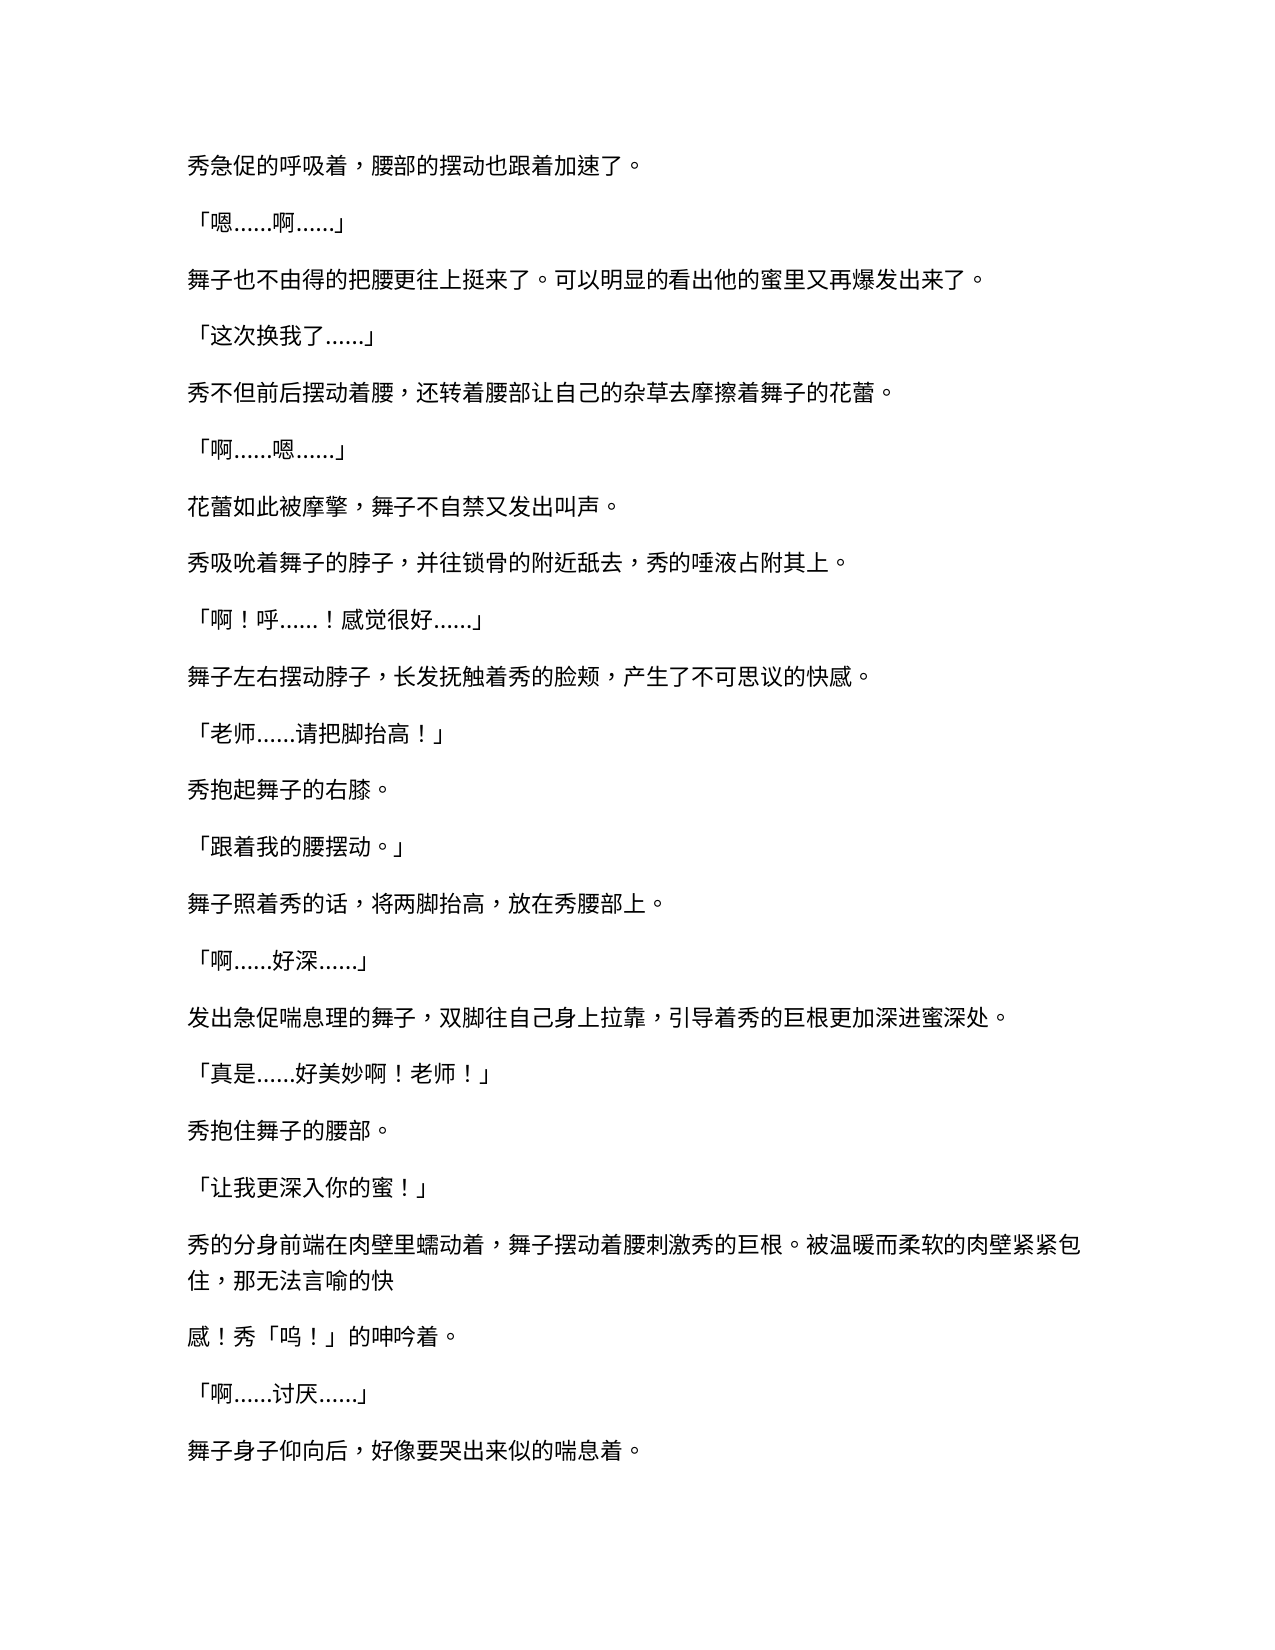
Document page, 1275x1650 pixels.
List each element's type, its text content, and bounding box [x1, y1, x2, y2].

text 舞子也不由得的把腰更往上挺来了。可以明显的看出他的蜜里又再爆发出来了。 [187, 263, 1087, 295]
text 秀的分身前端在肉壁里蠕动着，舞子摆动着腰刺激秀的巨根。被温暖而柔软的肉壁紧紧包住，那无法言喻的快 [187, 1229, 1087, 1296]
text 秀急促的呼吸着，腰部的摆动也跟着加速了。 [187, 150, 1087, 181]
text 舞子左右摆动脖子，长发抚触着秀的脸颊，产生了不可思议的快感。 [187, 661, 1087, 692]
text 秀不但前后摆动着腰，还转着腰部让自己的杂草去摩擦着舞子的花蕾。 [187, 377, 1087, 408]
text 「啊……好深……」 [187, 945, 1087, 976]
text 秀吸吮着舞子的脖子，并往锁骨的附近舐去，秀的唾液占附其上。 [187, 547, 1087, 579]
text 舞子照着秀的话，将两脚抬高，放在秀腰部上。 [187, 888, 1087, 919]
text 舞子身子仰向后，好像要哭出来似的喘息着。 [187, 1435, 1087, 1466]
text 「真是……好美妙啊！老师！」 [187, 1058, 1087, 1089]
text 「让我更深入你的蜜！」 [187, 1172, 1087, 1203]
text 「这次换我了……」 [187, 320, 1087, 352]
text 「跟着我的腰摆动。」 [187, 831, 1087, 862]
text 「啊……嗯……」 [187, 434, 1087, 465]
text 秀抱住舞子的腰部。 [187, 1115, 1087, 1146]
text 「啊……讨厌……」 [187, 1378, 1087, 1409]
text 花蕾如此被摩擎，舞子不自禁又发出叫声。 [187, 491, 1087, 522]
text 「嗯……啊……」 [187, 207, 1087, 238]
text 「啊！呼……！感觉很好……」 [187, 604, 1087, 635]
text 发出急促喘息理的舞子，双脚往自己身上拉靠，引导着秀的巨根更加深进蜜深处。 [187, 1002, 1087, 1033]
text 秀抱起舞子的右膝。 [187, 774, 1087, 806]
text 感！秀「呜！」的呻吟着。 [187, 1321, 1087, 1353]
text 「老师……请把脚抬高！」 [187, 718, 1087, 749]
